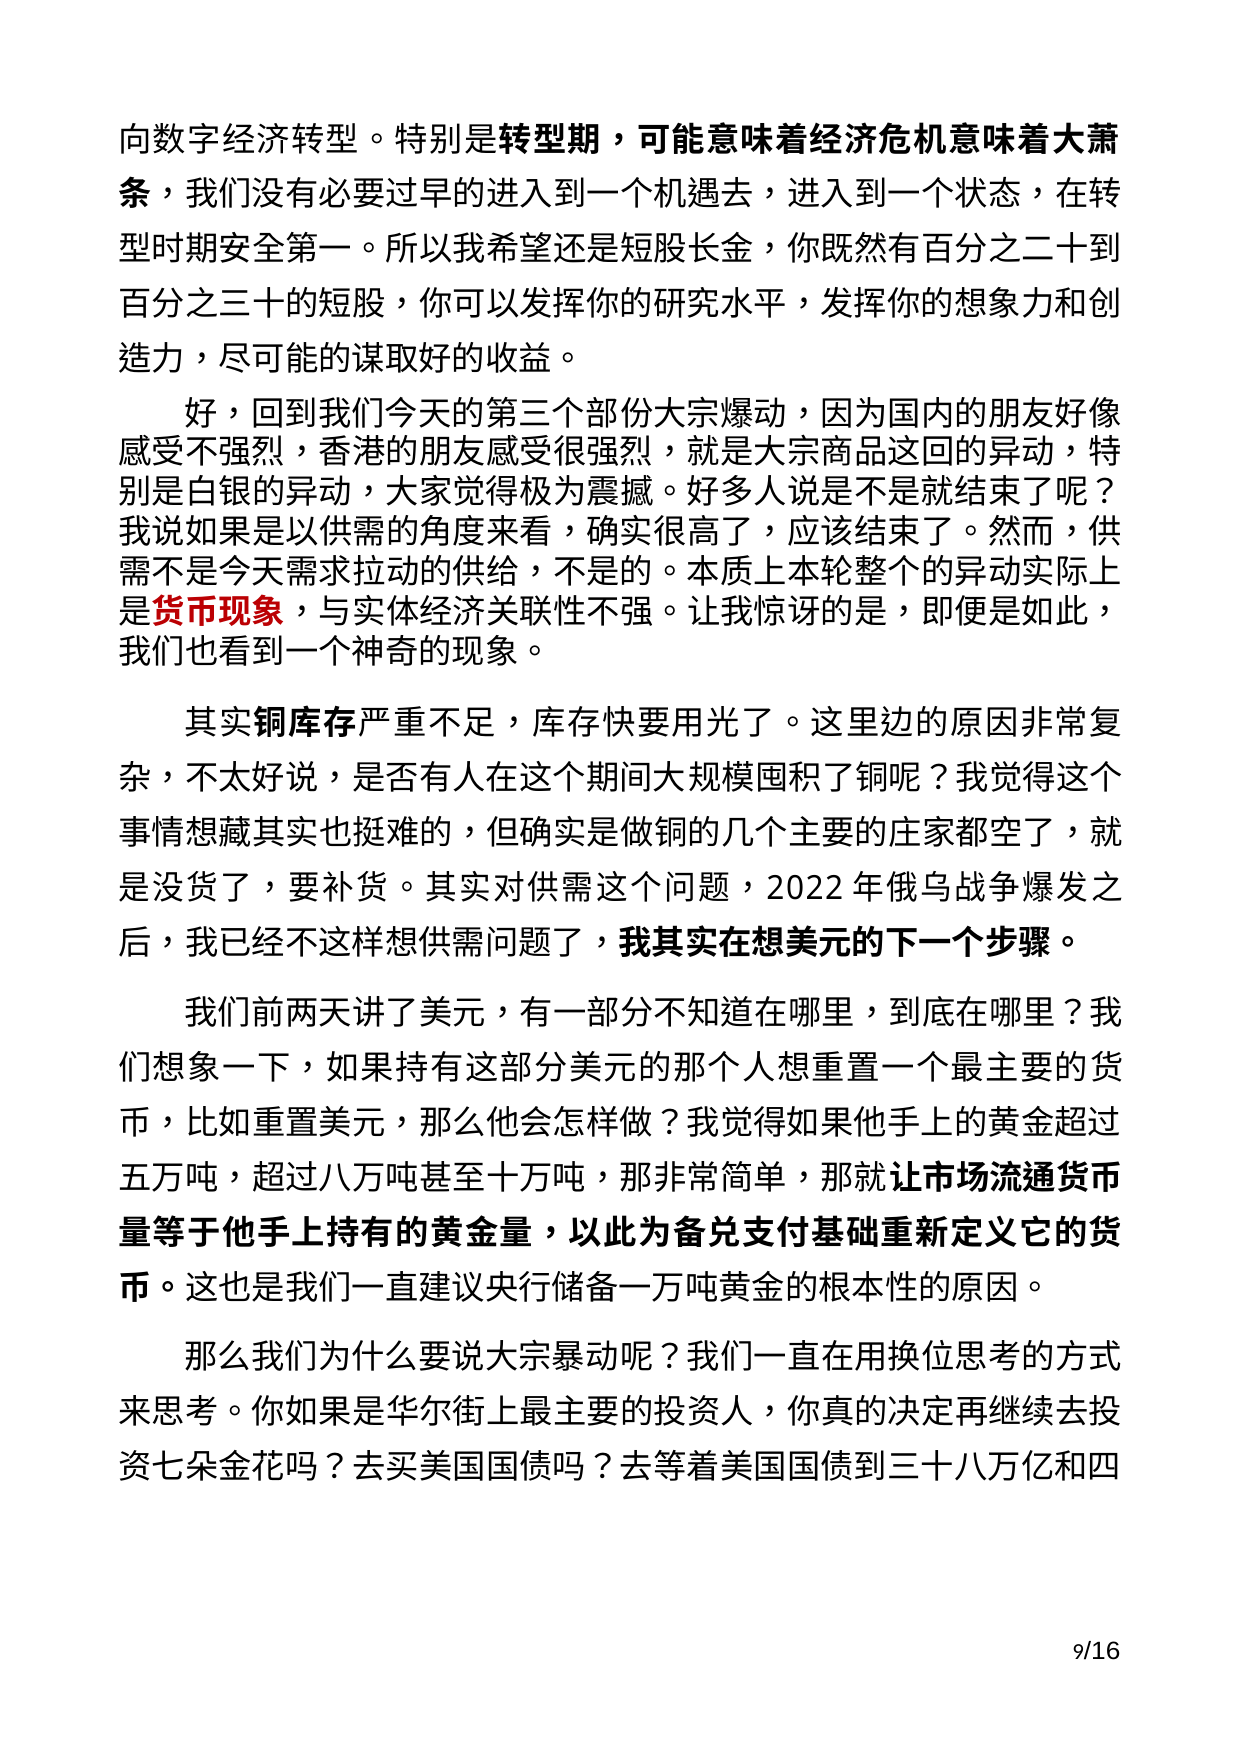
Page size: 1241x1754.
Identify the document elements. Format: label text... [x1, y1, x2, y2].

text 那么我们为什么要说⼤宗暴动呢？我们⼀直在用换位思考的⽅式 来思考。你如果是华尔街上最主要的投资⼈，你真的决定再继续去投 资七朵⾦花吗？去买美国国债吗？去等着美国国债到三⼗⼋万亿和四 [118, 1325, 1122, 1490]
text 其实铜库存严重不⾜，库存快要用光了。这里边的原因非常复 杂，不太好说，是否有⼈在这个期间⼤规模囤积了铜呢？我觉得这个 事情想藏其实也挺难的，但确实是做铜的⼏个主要的庄家都空了，就 是没货了，要补货。其实对供需这个问题，2022年俄乌战争爆发之 后，我已经不这样想供需问题了，我其实在想美元的下⼀个步骤。 [118, 691, 1123, 966]
text 条，我们没有必要过早的进⼊到⼀个机遇去，进⼊到⼀个状态，在转 型时期安全第⼀。所以我希望还是短股长⾦，你既然有百分之⼆⼗到 百分之三⼗的短股，你可以发挥你的研究⽔平，发挥你的想象⼒和创 造⼒，尽可能的谋取好的收益。 [118, 162, 1122, 382]
text 向数字经济转型。特别是转型期，可能意味着经济危机意味着⼤萧 [118, 114, 1122, 160]
text 好，回到我们今天的第三个部份⼤宗爆动，因为国内的朋友好像 感受不强烈，香港的朋友感受很强烈，就是⼤宗商品这回的异动，特 别是白银的异动，⼤家觉得极为震撼。好多⼈说是不是就结束了呢？ 我说如果是以供需的角度来看，确实很⾼了，应该结束了。然⽽，供 需不是今天需求拉动的供给，不是的。本质上本轮整个的异动实际上 是货币现象，与实体经济关联性不强。让我惊讶的是，即便是如此， 我们也看到⼀个神奇的现象。 [118, 393, 1122, 673]
text 我们前两天讲了美元，有⼀部分不知道在哪里，到底在哪里？我 们想象⼀下，如果持有这部分美元的那个⼈想重置⼀个最主要的货 币，比如重置美元，那么他会怎样做？我觉得如果他⼿上的黄⾦超过 五万吨，超过⼋万吨甚⾄⼗万吨，那非常简单，那就让市场流通货币 量等于他⼿上持有的黄⾦量，以此为备兑支付基础重新定义它的货 币。这也是我们⼀直建议央⾏储备⼀万吨黄⾦的根本性的原因。 [118, 980, 1123, 1310]
